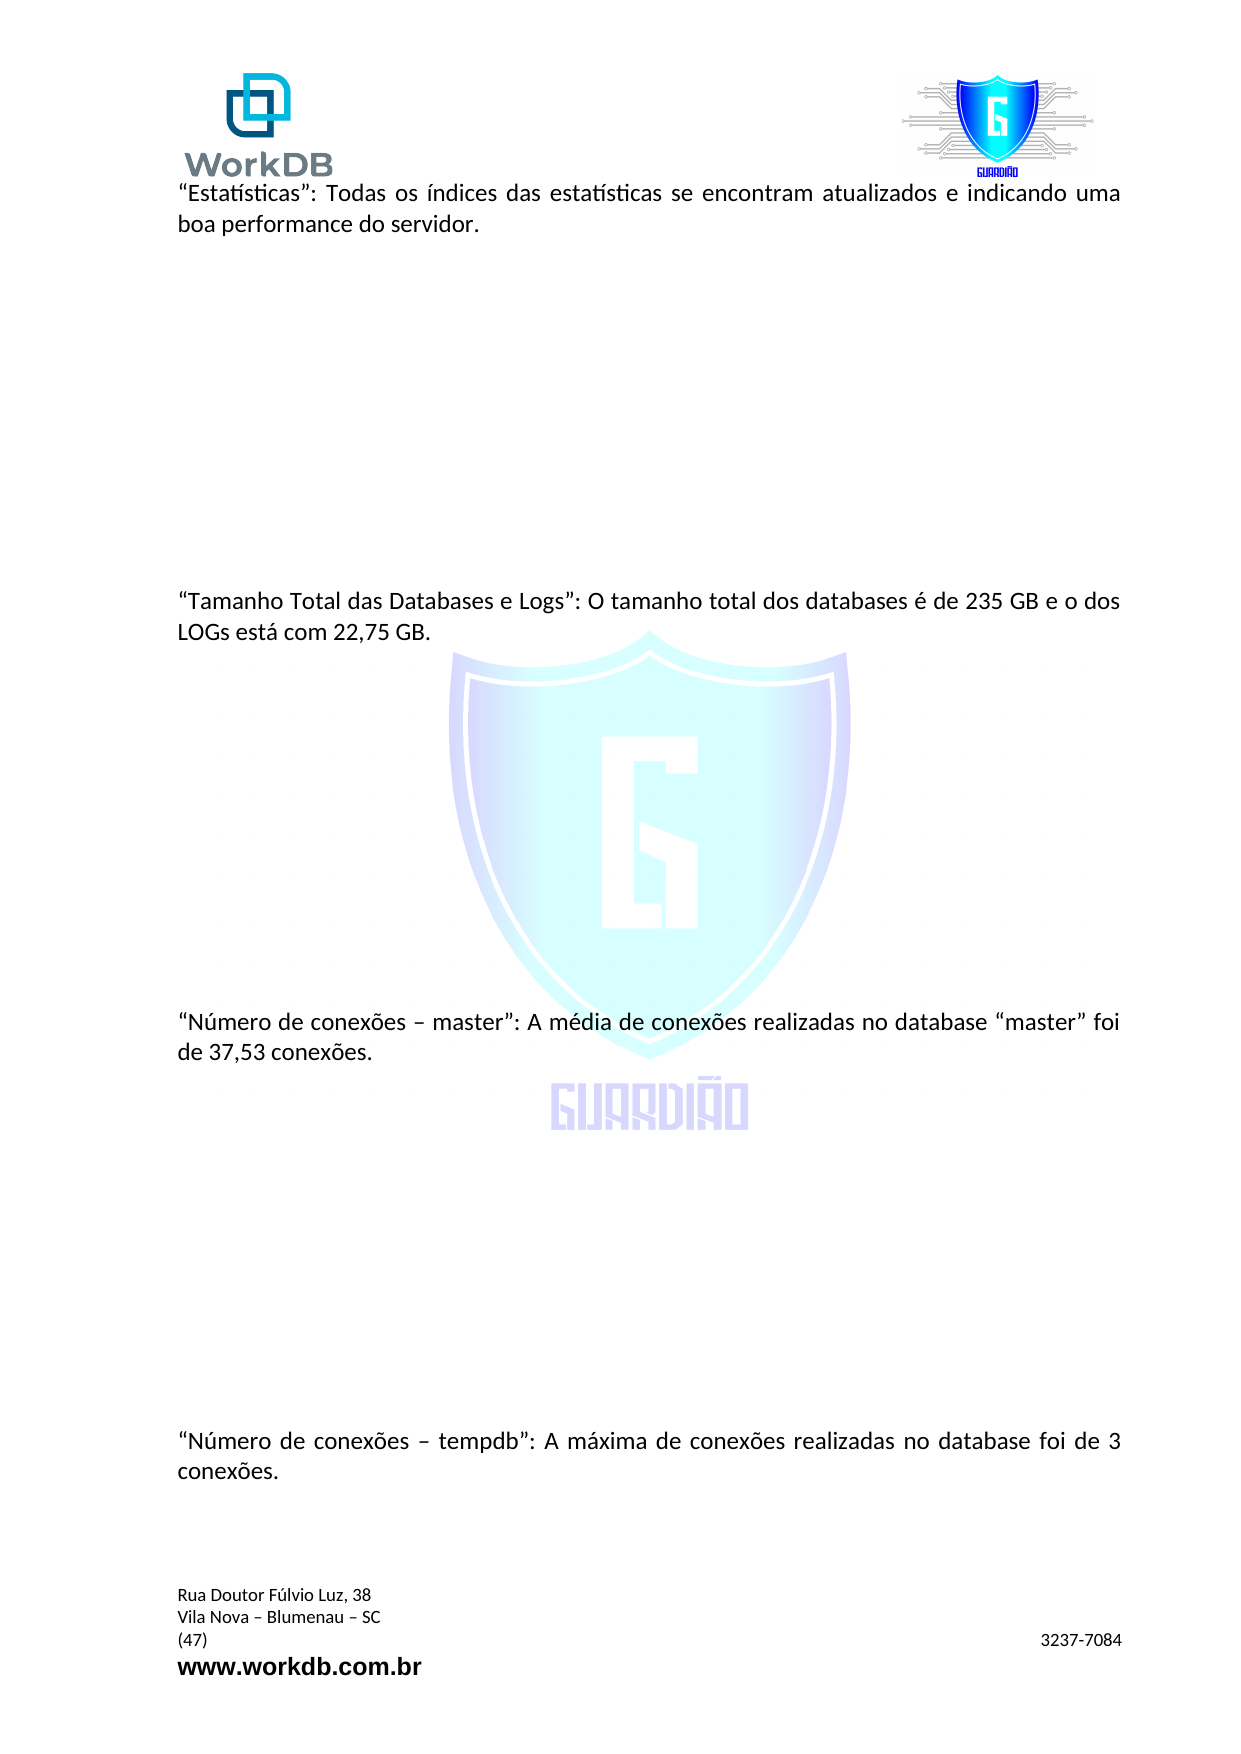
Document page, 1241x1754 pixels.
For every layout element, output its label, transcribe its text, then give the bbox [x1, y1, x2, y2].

text “Estatísticas”: Todas os índices das estatísticas se encontram atualizados e indicando uma boa performance do servidor. [177, 177, 1122, 238]
picture [901, 75, 1094, 177]
text “Número de conexões – tempdb”: A máxima de conexões realizadas no database foi de 3 conexões. [177, 1425, 1122, 1486]
text “Tamanho Total das Databases e Logs”: O tamanho total dos databases é de 235 GB e o dos LOGs está com 22,75 GB. [177, 585, 1122, 646]
text “Número de conexões – master”: A média de conexões realizadas no database “master” foi de 37,53 conexões. [177, 1006, 1122, 1067]
picture [184, 73, 333, 177]
